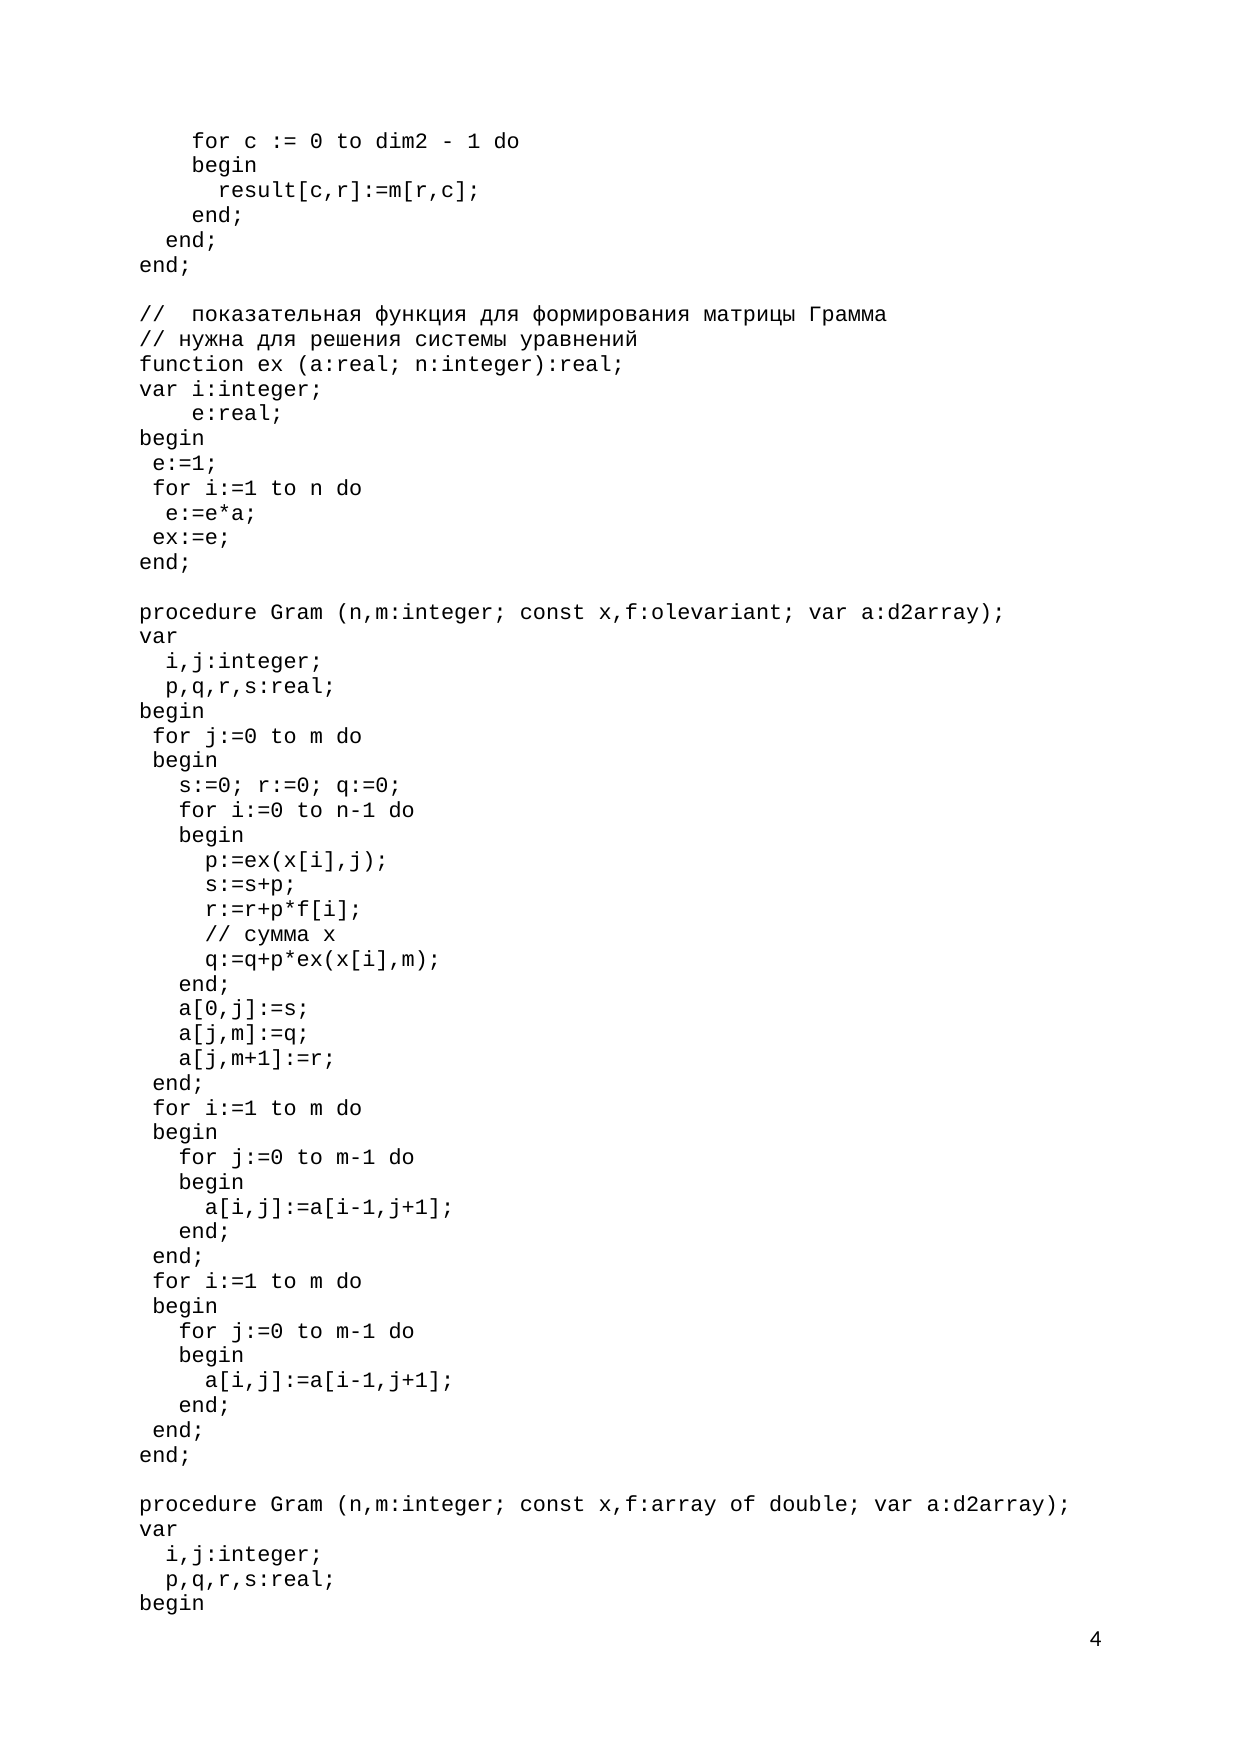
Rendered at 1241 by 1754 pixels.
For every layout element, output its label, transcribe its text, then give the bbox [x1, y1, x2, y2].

text procedure Gram (n,m:integer; const x,f:array of double; var a:d2array); [139, 1493, 1101, 1518]
text // нужна для решения системы уравнений [139, 328, 1101, 353]
text a[j,m]:=q; [139, 1022, 1101, 1047]
text a[i,j]:=a[i-1,j+1]; [139, 1369, 1101, 1394]
text end; [139, 1072, 1101, 1097]
text end; [139, 254, 1101, 278]
text var [139, 1518, 1101, 1543]
text p:=ex(x[i],j); [139, 849, 1101, 873]
text result[c,r]:=m[r,c]; [139, 179, 1101, 204]
text for j:=0 to m-1 do [139, 1320, 1101, 1344]
text r:=r+p*f[i]; [139, 898, 1101, 923]
text end; [139, 1419, 1101, 1444]
text end; [139, 229, 1101, 254]
text e:real; [139, 402, 1101, 427]
text a[j,m+1]:=r; [139, 1047, 1101, 1072]
text end; [139, 1221, 1101, 1245]
text begin [139, 154, 1101, 179]
text var [139, 626, 1101, 650]
text for i:=1 to n do [139, 477, 1101, 502]
text i,j:integer; [139, 650, 1101, 675]
text begin [139, 1171, 1101, 1196]
text a[0,j]:=s; [139, 997, 1101, 1022]
text for j:=0 to m-1 do [139, 1146, 1101, 1171]
text begin [139, 427, 1101, 452]
text ex:=e; [139, 526, 1101, 551]
text q:=q+p*ex(x[i],m); [139, 948, 1101, 973]
text begin [139, 749, 1101, 774]
text begin [139, 1344, 1101, 1369]
text function ex (a:real; n:integer):real; [139, 353, 1101, 378]
text // сумма x [139, 923, 1101, 948]
text p,q,r,s:real; [139, 675, 1101, 700]
text e:=e*a; [139, 502, 1101, 526]
text begin [139, 1592, 1101, 1617]
text s:=0; r:=0; q:=0; [139, 774, 1101, 799]
text a[i,j]:=a[i-1,j+1]; [139, 1196, 1101, 1221]
text for i:=1 to m do [139, 1270, 1101, 1295]
text end; [139, 1444, 1101, 1468]
text end; [139, 204, 1101, 229]
text for j:=0 to m do [139, 725, 1101, 749]
text var i:integer; [139, 378, 1101, 402]
text begin [139, 1121, 1101, 1146]
text s:=s+p; [139, 873, 1101, 898]
text begin [139, 700, 1101, 725]
text // показательная функция для формирования матрицы Грамма [139, 303, 1101, 328]
text for c := 0 to dim2 - 1 do [139, 130, 1101, 154]
text i,j:integer; [139, 1543, 1101, 1568]
text end; [139, 1394, 1101, 1419]
text p,q,r,s:real; [139, 1568, 1101, 1592]
text begin [139, 824, 1101, 849]
text for i:=1 to m do [139, 1097, 1101, 1121]
text end; [139, 1245, 1101, 1270]
text end; [139, 973, 1101, 997]
text for i:=0 to n-1 do [139, 799, 1101, 824]
text e:=1; [139, 452, 1101, 477]
text begin [139, 1295, 1101, 1320]
text procedure Gram (n,m:integer; const x,f:olevariant; var a:d2array); [139, 601, 1101, 626]
text end; [139, 551, 1101, 576]
